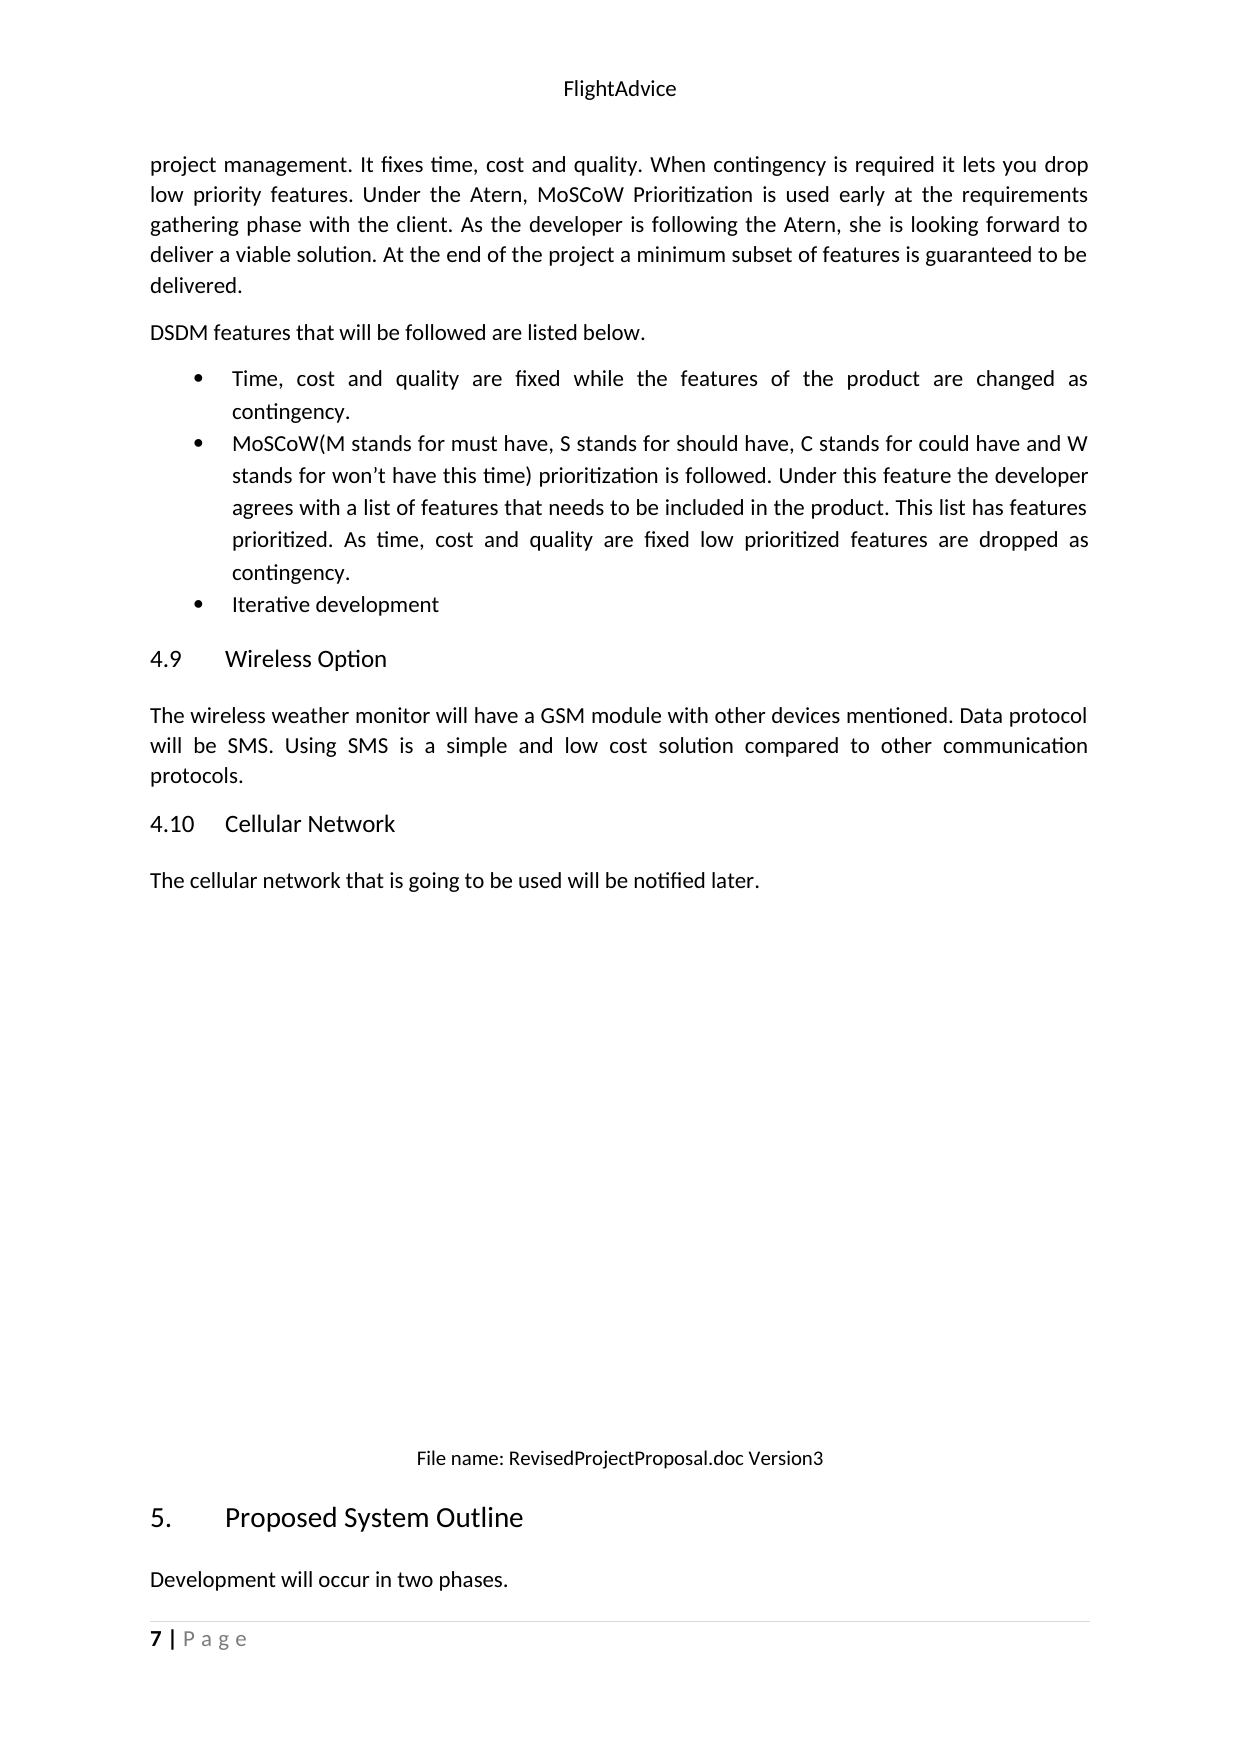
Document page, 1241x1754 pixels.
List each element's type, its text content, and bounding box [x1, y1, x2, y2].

list MoSCoW(M stands for must have, S stands for should have, C stands for could have and W stands for won’t have this time) prioritization is followed. Under this feature the developer agrees with a list of features that needs to be included in the product. This list has features prioritized. As time, cost and quality are fixed low prioritized features are dropped as contingency. [194, 429, 1090, 586]
subtitle Wireless Option [150, 643, 1090, 673]
text File name: RevisedProjectProposal.doc Version3 [150, 1445, 1090, 1470]
list Time, cost and quality are fixed while the features of the product are changed as contingency. [194, 364, 1090, 425]
list Iterative development [194, 590, 1090, 618]
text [150, 150, 1090, 299]
text The wireless weather monitor will have a GSM module with other devices mentioned. Data protocol will be SMS. Using SMS is a simple and low cost solution compared to other communication protocols. [150, 701, 1090, 789]
text The cellular network that is going to be used will be notified later. [150, 867, 1090, 895]
text Development will occur in two phases. [150, 1565, 1090, 1593]
text DSDM features that will be followed are listed below. [150, 318, 1090, 346]
subtitle Proposed System Outline [150, 1499, 1090, 1534]
subtitle Cellular Network [150, 808, 1090, 839]
